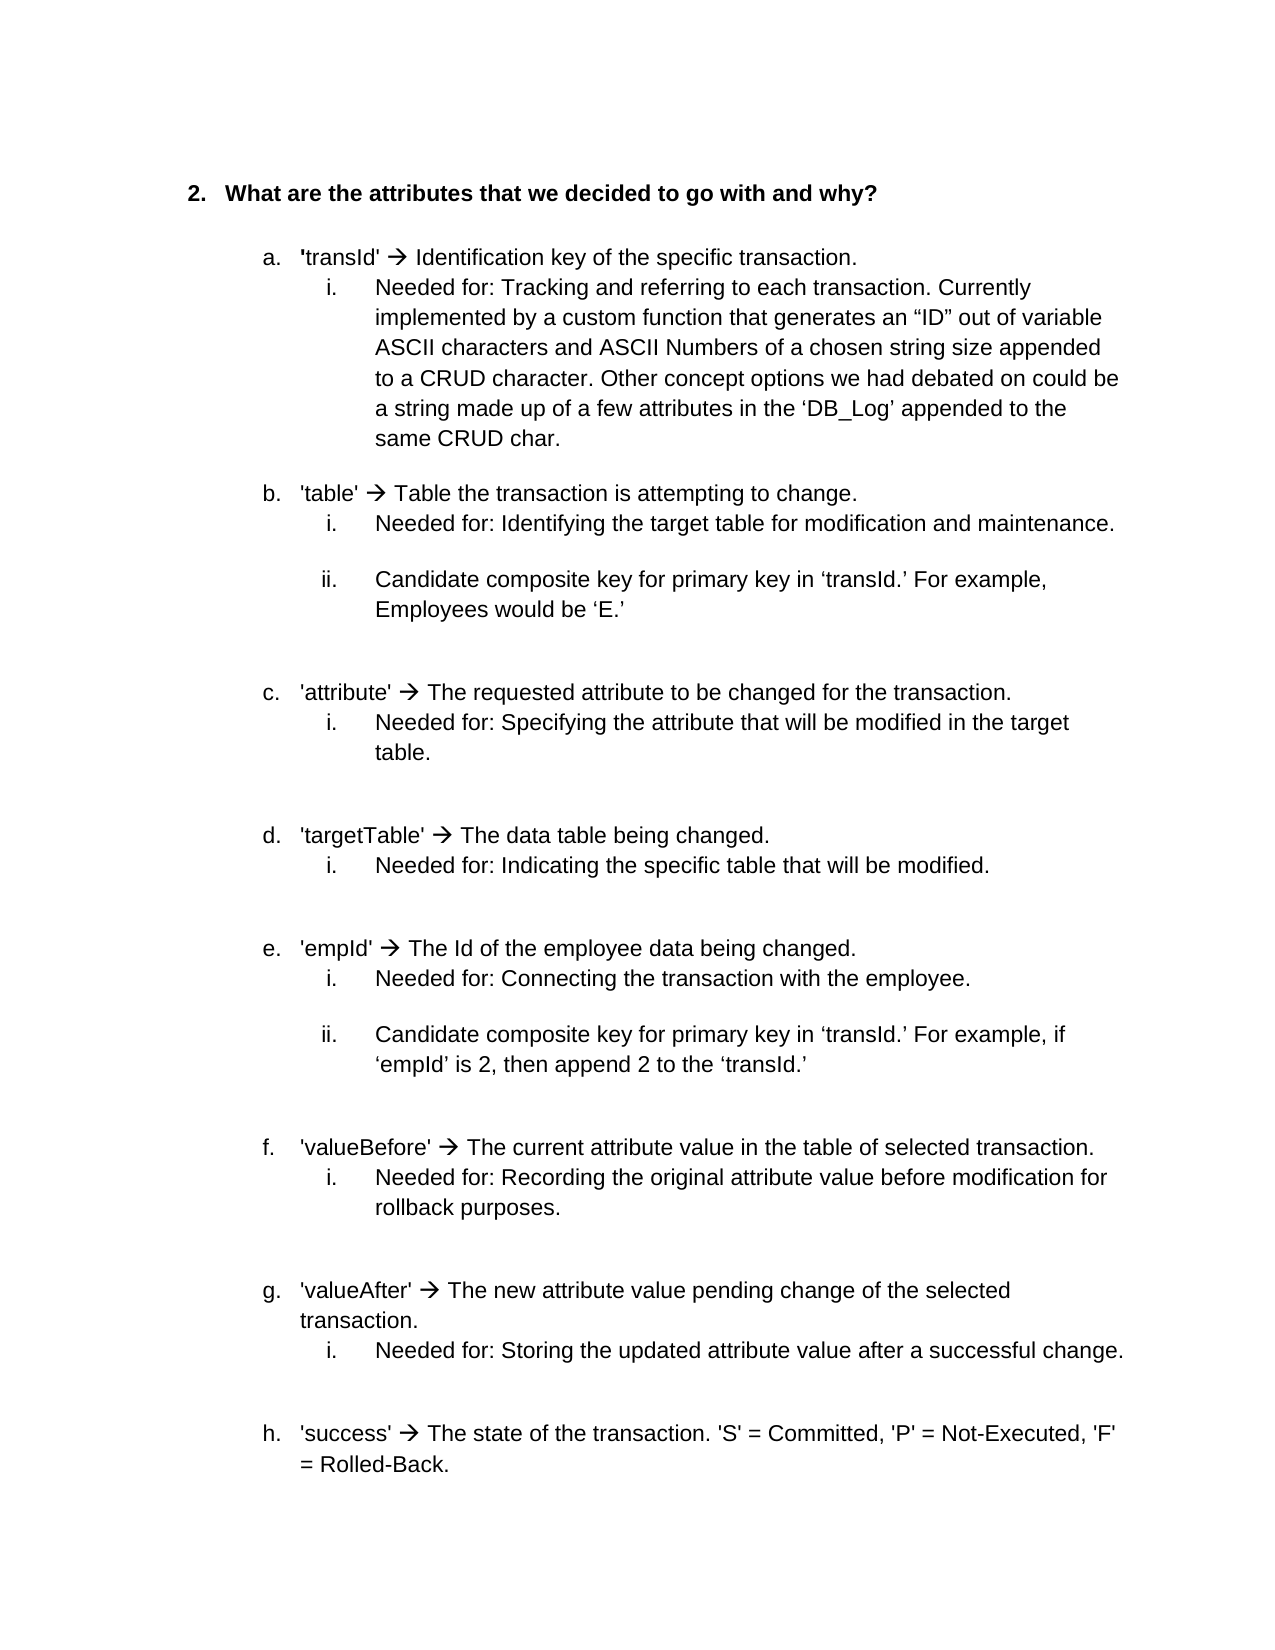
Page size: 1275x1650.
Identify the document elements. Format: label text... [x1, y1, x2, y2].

list Candidate composite key for primary key in ‘transId.’ For example, if ‘empId’ is 2, then append 2 to the ‘transId.’ [337, 1021, 1125, 1077]
list Needed for: Storing the updated attribute value after a successful change. [337, 1337, 1125, 1364]
list Needed for: Recording the original attribute value before modification for rollback purposes. [337, 1164, 1125, 1220]
list 'empId' The Id of the employee data being changed. [262, 935, 1125, 961]
list Needed for: Tracking and referring to each transaction. Currently implemented by a custom function that generates an “ID” out of variable ASCII characters and ASCII Numbers of a chosen string size appended to a CRUD character. Other concept options we had debated on could be a string made up of a few attributes in the ‘DB_Log’ appended to the same CRUD char. [337, 274, 1125, 451]
list Candidate composite key for primary key in ‘transId.’ For example, Employees would be ‘E.’ [337, 566, 1125, 622]
list Needed for: Specifying the attribute that will be modified in the target table. [337, 709, 1125, 765]
list 'attribute' The requested attribute to be changed for the transaction. [262, 679, 1125, 705]
list 'success' The state of the transaction. 'S' = Committed, 'P' = Not-Executed, 'F' = Rolled-Back. [262, 1420, 1125, 1477]
list 'valueAfter' The new attribute value pending change of the selected transaction. [262, 1277, 1125, 1333]
list Needed for: Connecting the transaction with the employee. [337, 965, 1125, 992]
list 'table' Table the transaction is attempting to change. [262, 480, 1125, 506]
list What are the attributes that we decided to go with and why? [187, 180, 1125, 207]
list 'targetTable' The data table being changed. [262, 822, 1125, 848]
list 'valueBefore' The current attribute value in the table of selected transaction. [262, 1134, 1125, 1160]
list Needed for: Identifying the target table for modification and maintenance. [337, 510, 1125, 537]
list Needed for: Indicating the specific table that will be modified. [337, 852, 1125, 878]
list 'transId' Identification key of the specific transaction. [262, 244, 1125, 270]
